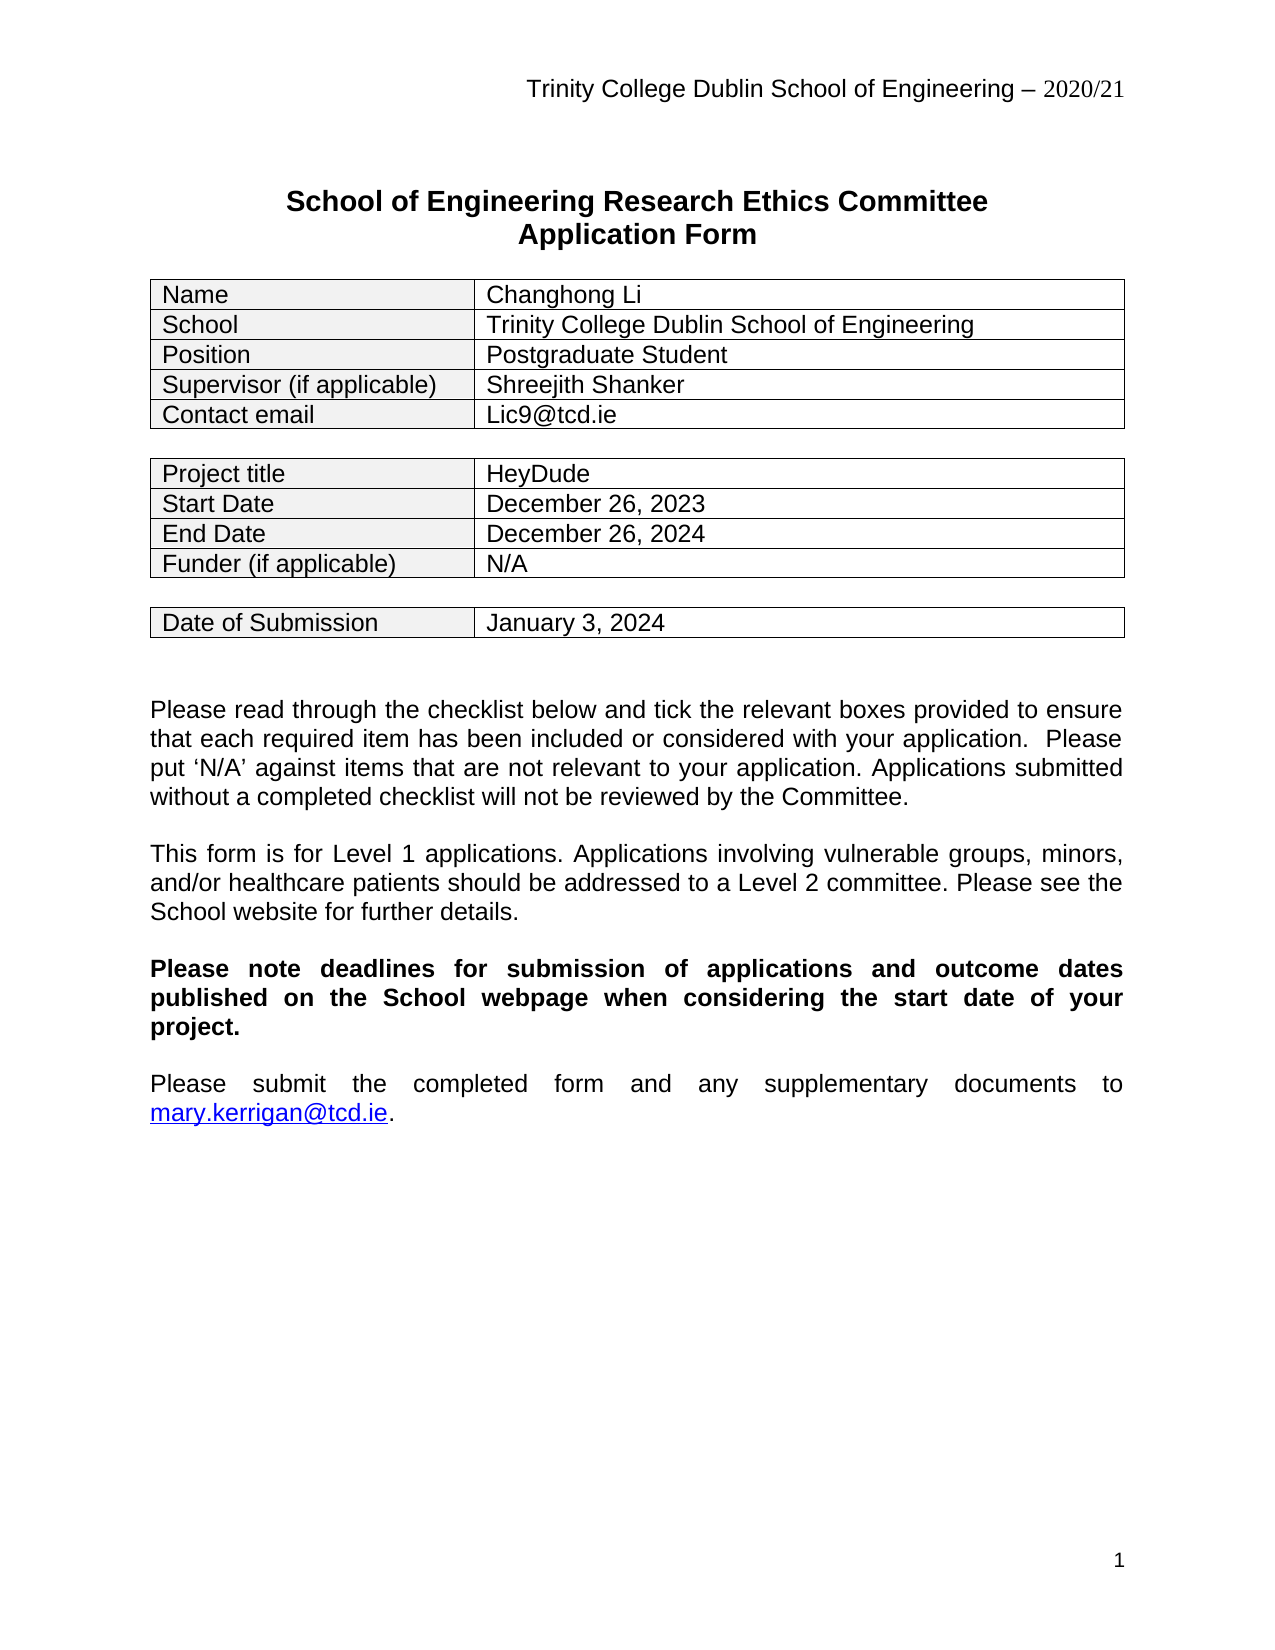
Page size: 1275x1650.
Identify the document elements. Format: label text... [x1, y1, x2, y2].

text Application Form [150, 217, 1125, 251]
table_cell Position [151, 340, 474, 369]
table_header Name [151, 280, 474, 309]
table_cell Contact email [151, 400, 474, 428]
table_cell School [151, 310, 474, 339]
table_cell December 26, 2024 [475, 519, 1124, 547]
table_header January 3, 2024 [475, 608, 1124, 637]
text Please submit the completed form and any supplementary documents to mary.kerrigan@tcd.ie. [150, 1069, 1125, 1127]
table_cell Trinity College Dublin School of Engineering [475, 310, 1124, 339]
table_header Changhong Li [475, 280, 1124, 309]
table_cell Funder (if applicable) [151, 549, 474, 577]
table_header HeyDude [475, 459, 1124, 488]
table_cell Postgraduate Student [475, 340, 1124, 369]
table_header Project title [151, 459, 474, 488]
table_cell Shreejith Shanker [475, 370, 1124, 398]
table_cell Lic9@tcd.ie [475, 400, 1124, 428]
text Please read through the checklist below and tick the relevant boxes provided to ensure that each required item has been included or considered with your application. Please put ‘N/A’ against items that are not relevant to your application. Applications submitted without a completed checklist will not be reviewed by the Committee. [150, 695, 1125, 810]
text Please note deadlines for submission of applications and outcome dates published on the School webpage when considering the start date of your project. [150, 954, 1125, 1040]
table_cell End Date [151, 519, 474, 547]
table_header Date of Submission [151, 608, 474, 637]
text This form is for Level 1 applications. Applications involving vulnerable groups, minors, and/or healthcare patients should be addressed to a Level 2 committee. Please see the School website for further details. [150, 839, 1125, 925]
table_cell N/A [475, 549, 1124, 577]
text School of Engineering Research Ethics Committee [150, 183, 1125, 217]
table_cell Start Date [151, 489, 474, 518]
table_cell Supervisor (if applicable) [151, 370, 474, 398]
table_cell December 26, 2023 [475, 489, 1124, 518]
